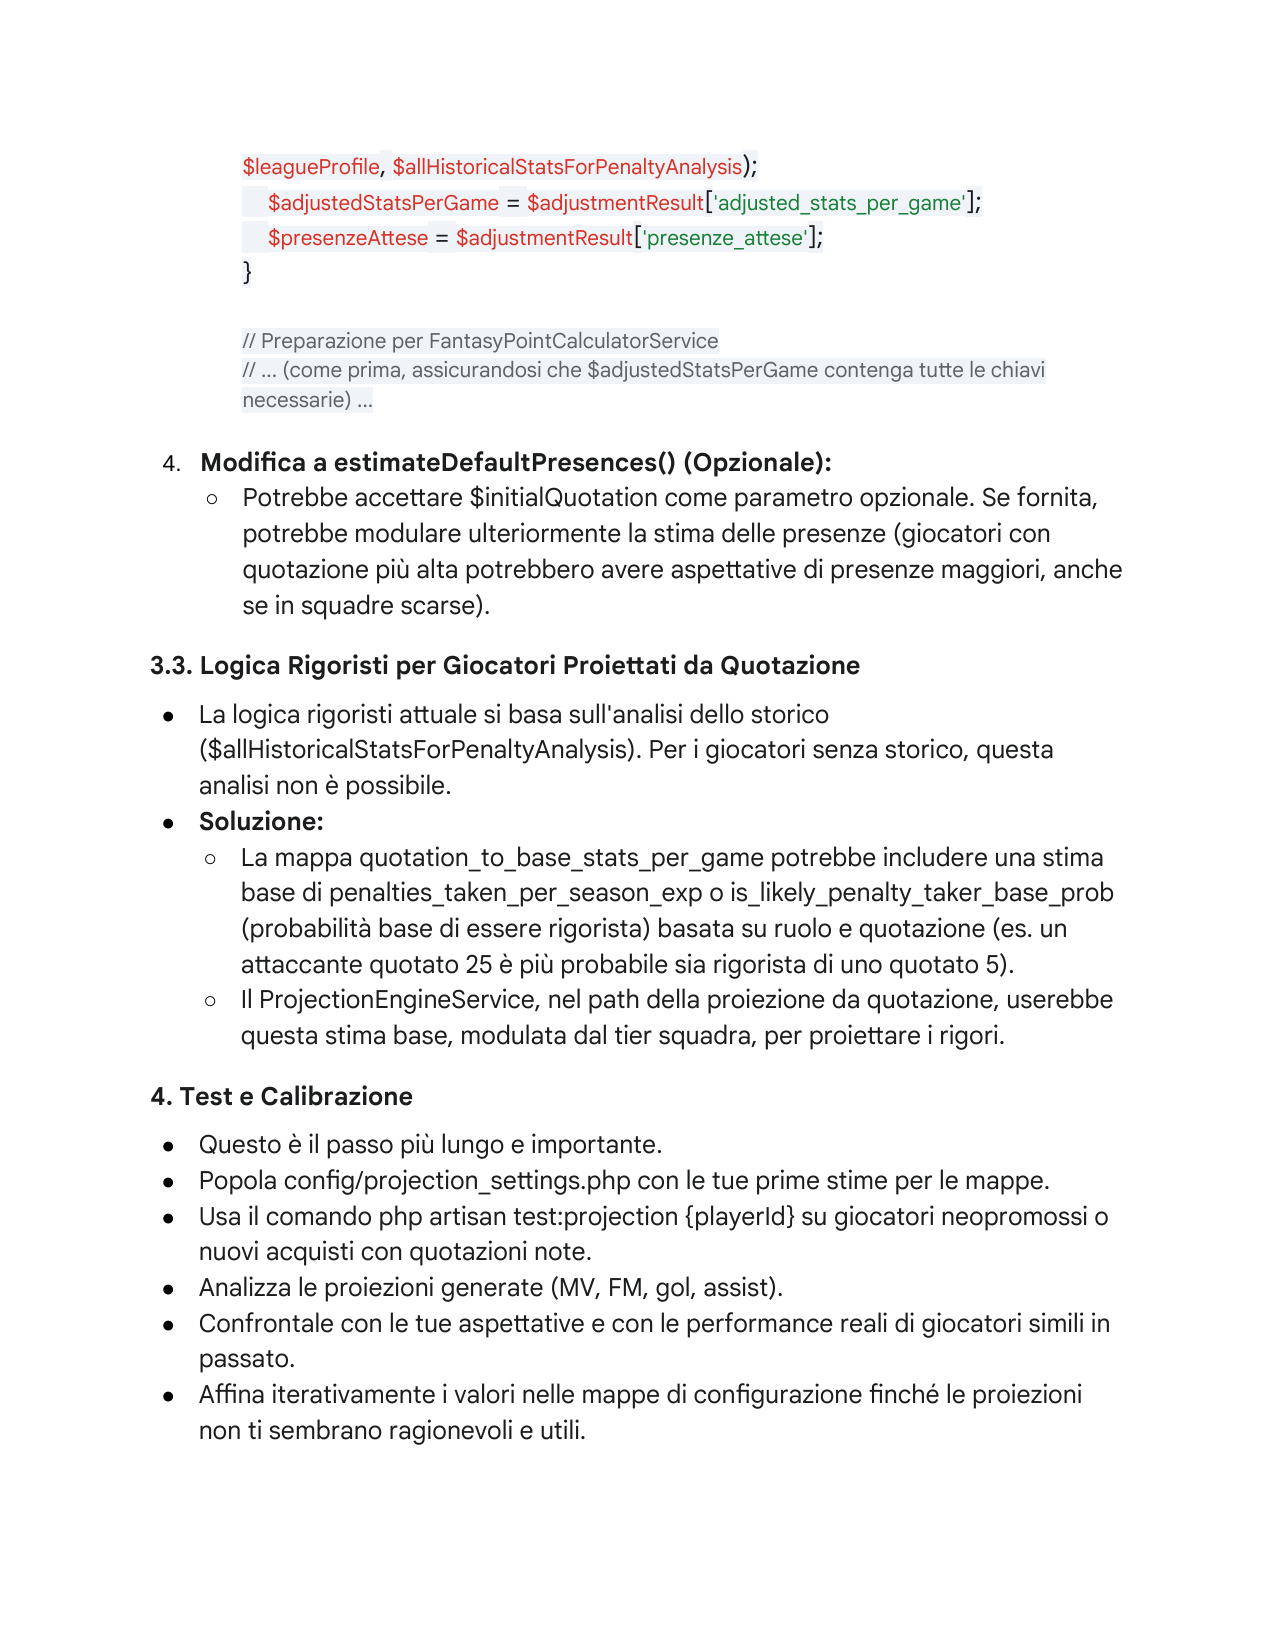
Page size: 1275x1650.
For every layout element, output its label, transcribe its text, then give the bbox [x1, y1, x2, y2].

text 3.3. Logica Rigoristi per Giocatori Proiettati da Quotazione [150, 651, 1125, 682]
list Confrontale con le tue aspettative e con le performance reali di giocatori simili in passato. [161, 1308, 1125, 1375]
list La mappa quotation_to_base_stats_per_game potrebbe includere una stima base di penalties_taken_per_season_exp o is_likely_penalty_taker_base_prob (probabilità base di essere rigorista) basata su ruolo e quotazione (es. un attaccante quotato 25 è più probabile sia rigorista di uno quotato 5). [203, 842, 1125, 980]
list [205, 150, 1125, 443]
text 4. Test e Calibrazione [150, 1081, 1125, 1112]
list Popola config/projection_settings.php con le tue prime stime per le mappe. [161, 1165, 1125, 1196]
list Affina iterativamente i valori nelle mappe di configurazione finché le proiezioni non ti sembrano ragionevoli e utili. [161, 1379, 1125, 1447]
list Potrebbe accettare $initialQuotation come parametro opzionale. Se fornita, potrebbe modulare ulteriormente la stima delle presenze (giocatori con quotazione più alta potrebbero avere aspettative di presenze maggiori, anche se in squadre scarse). [205, 483, 1125, 621]
list Modifica a estimateDefaultPresences() (Opzionale): [162, 447, 1125, 478]
list Questo è il passo più lungo e importante. [161, 1129, 1125, 1161]
list Usa il comando php artisan test:projection {playerId} su giocatori neopromossi o nuovi acquisti con quotazioni note. [161, 1201, 1125, 1268]
list Il ProjectionEngineService, nel path della proiezione da quotazione, userebbe questa stima base, modulata dal tier squadra, per proiettare i rigori. [203, 985, 1125, 1052]
list La logica rigoristi attuale si basa sull'analisi dello storico ($allHistoricalStatsForPenaltyAnalysis). Per i giocatori senza storico, questa analisi non è possibile. [161, 699, 1125, 802]
list Soluzione: [161, 806, 1125, 837]
list Analizza le proiezioni generate (MV, FM, gol, assist). [161, 1272, 1125, 1304]
